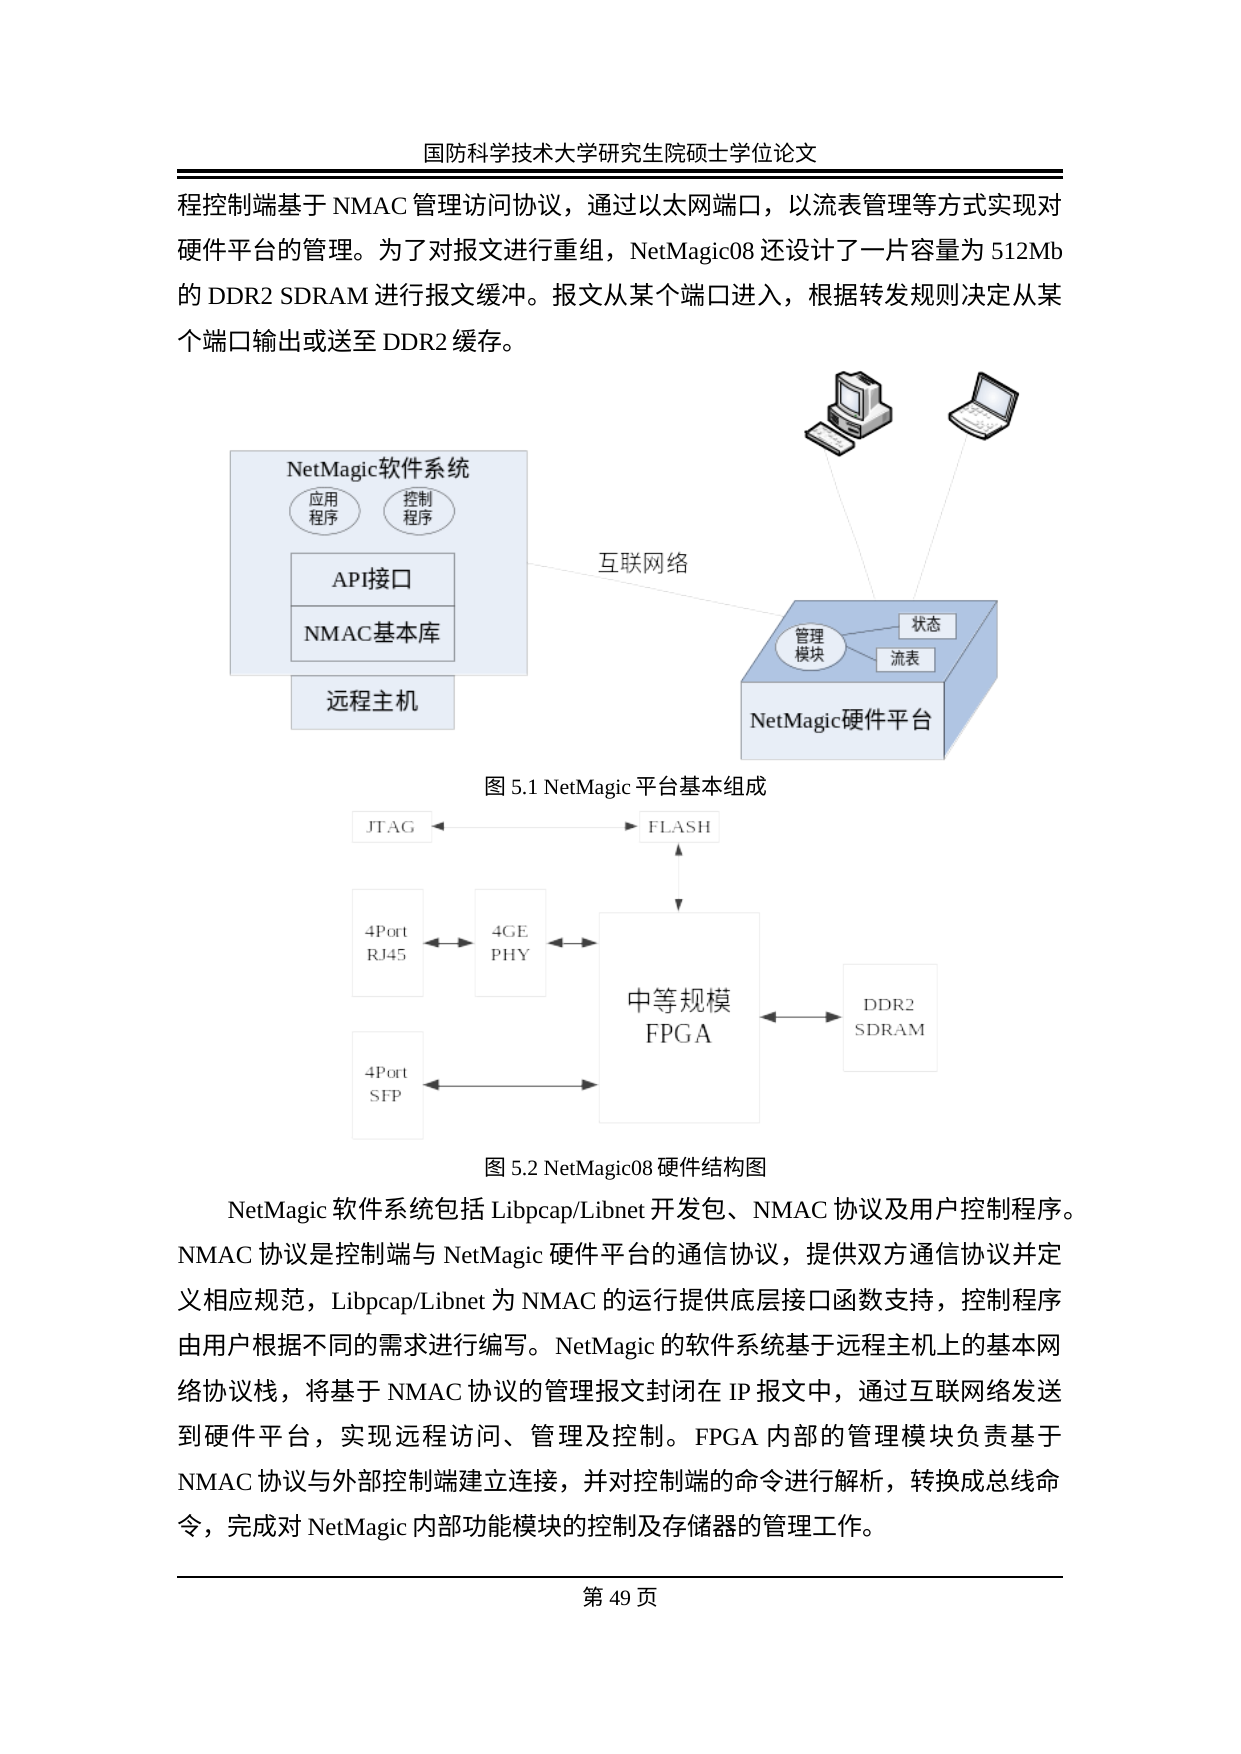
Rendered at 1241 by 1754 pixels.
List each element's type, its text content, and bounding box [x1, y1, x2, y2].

text 图5.2 NetMagic08硬件结构图 [177, 1150, 1063, 1182]
text NetMagic软件系统包括Libpcap/Libnet开发包、NMAC协议及用户控制程序。NMAC协议是控制端与NetMagic硬件平台的通信协议，提供双方通信协议并定义相应规范，Libpcap/Libnet为NMAC的运行提供底层接口函数支持，控制程序由用户根据不同的需求进行编写。NetMagic的软件系统基于远程主机上的基本网络协议栈，将基于NMAC协议的管理报文封闭在IP报文中，通过互联网络发送到硬件平台，实现远程访问、管理及控制。FPGA内部的管理模块负责基于NMAC协议与外部控制端建立连接，并对控制端的命令进行解析，转换成总线命令，完成对NetMagic内部功能模块的控制及存储器的管理工作。 [177, 1190, 1063, 1543]
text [177, 185, 1063, 357]
text 图5.1 NetMagic平台基本组成 [177, 769, 1063, 801]
